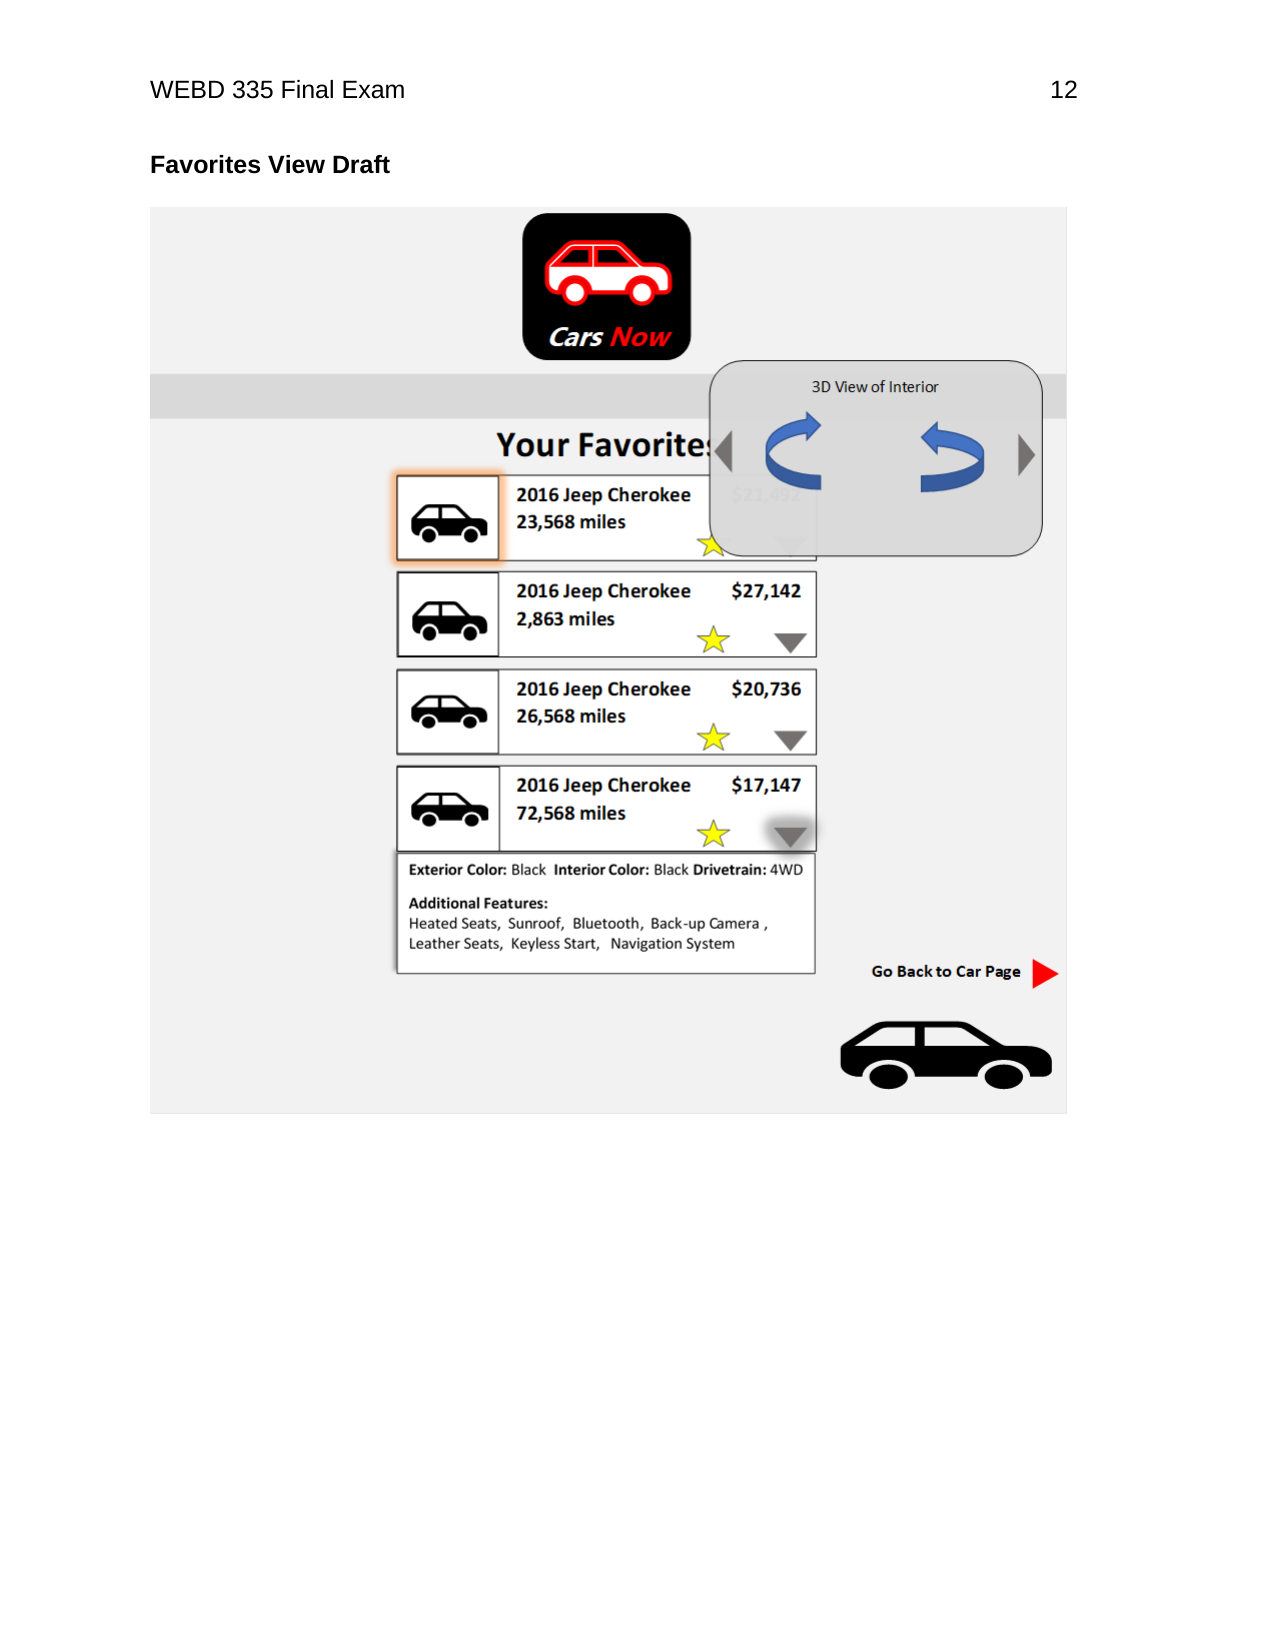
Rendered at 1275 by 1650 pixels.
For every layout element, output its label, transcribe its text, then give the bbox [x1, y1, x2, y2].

text Favorites View Draft [150, 150, 1125, 179]
picture [150, 207, 1125, 1179]
